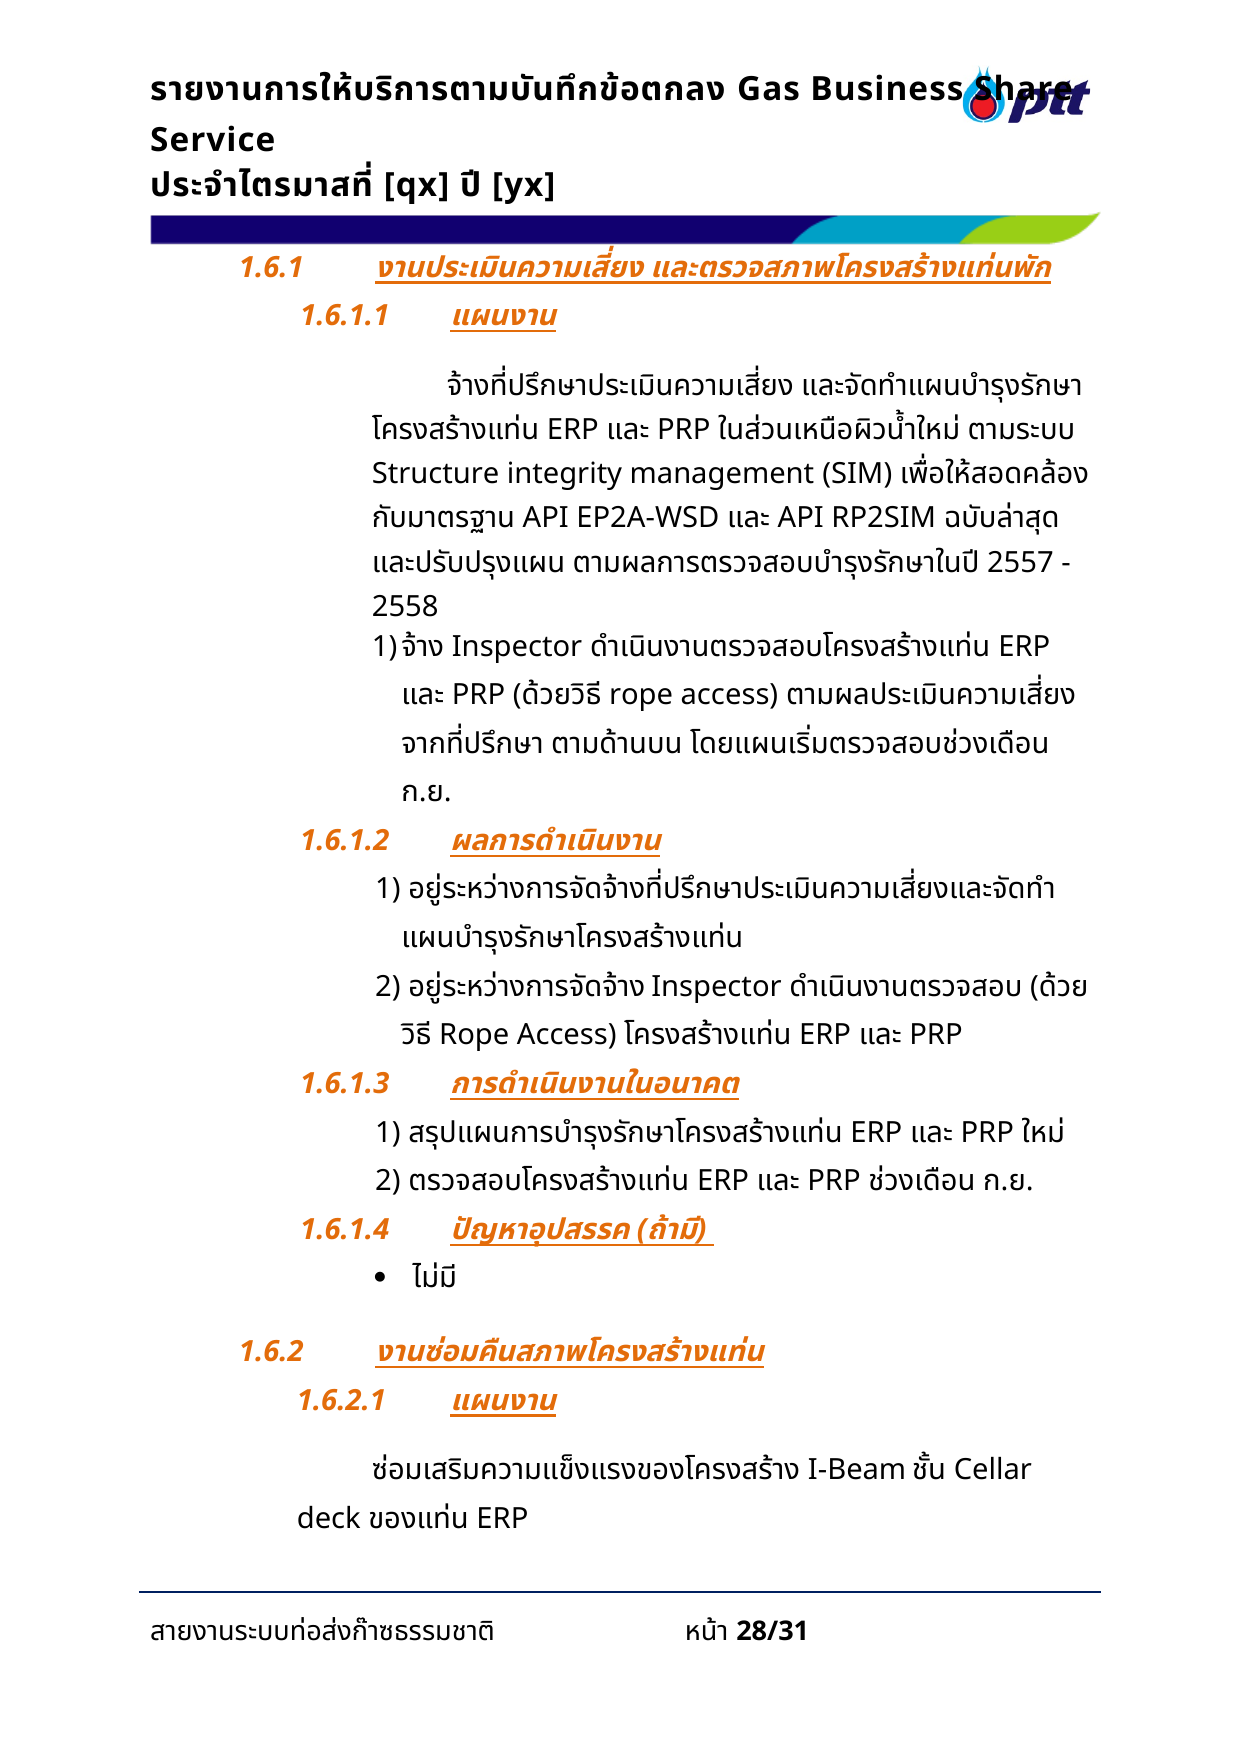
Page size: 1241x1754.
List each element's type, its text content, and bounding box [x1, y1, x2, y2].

text 1) สรุปแผนการบำรุงรักษาโครงสร้างแท่น ERP และ PRP ใหม่ [300, 1111, 1090, 1155]
list ปัญหาอุปสรรค (ถ้ามี) [300, 1208, 1090, 1252]
list 2) อยู่ระหว่างการจัดจ้างInspector ดำเนินงานตรวจสอบ (ด้วยวิธี Rope Access) โครงสร้างแท่น ERP และ PRP [375, 965, 1090, 1058]
list งานซ่อมคืนสภาพโครงสร้างแท่น [239, 1330, 1090, 1374]
picture [962, 65, 1091, 123]
list จ้าง Inspector ดำเนินงานตรวจสอบโครงสร้างแท่น ERP และ PRP (ด้วยวิธี rope access) ตามผลประเมินความเสี่ยง จากที่ปรึกษา ตามด้านบน โดยแผนเริ่มตรวจสอบช่วงเดือน ก.ย. [372, 625, 1090, 815]
text ซ่อมเสริมความแข็งแรงของโครงสร้าง I-Beamชั้น Cellar deck ของแท่น ERP [297, 1448, 1090, 1541]
list 1) อยู่ระหว่างการจัดจ้างที่ปรึกษาประเมินความเสี่ยงและจัดทำแผนบำรุงรักษาโครงสร้างแท่น [375, 868, 1090, 961]
list ไม่มี [375, 1257, 1090, 1301]
text 2) ตรวจสอบโครงสร้างแท่น ERP และ PRP ช่วงเดือน ก.ย. [300, 1159, 1090, 1204]
list งานประเมินความเสี่ยง และตรวจสภาพโครงสร้างแท่นพัก [239, 246, 1090, 290]
list ผลการดำเนินงาน [300, 819, 1090, 863]
text จ้างที่ปรึกษาประเมินความเสี่ยง และจัดทำแผนบำรุงรักษาโครงสร้างแท่น ERP และ PRP ในส่วนเหนือผิวน้ำใหม่ ตามระบบ Structure integrity management (SIM) เพื่อให้สอดคล้องกับมาตรฐาน API EP2A-WSD และ API RP2SIM ฉบับล่าสุด และปรับปรุงแผน ตามผลการตรวจสอบบำรุงรักษาในปี 2557 - 2558 [372, 364, 1090, 625]
list แผนงาน [297, 1379, 1090, 1423]
picture [150, 211, 1102, 246]
list การดำเนินงานในอนาคต [300, 1062, 1090, 1106]
list แผนงาน [300, 294, 1090, 339]
